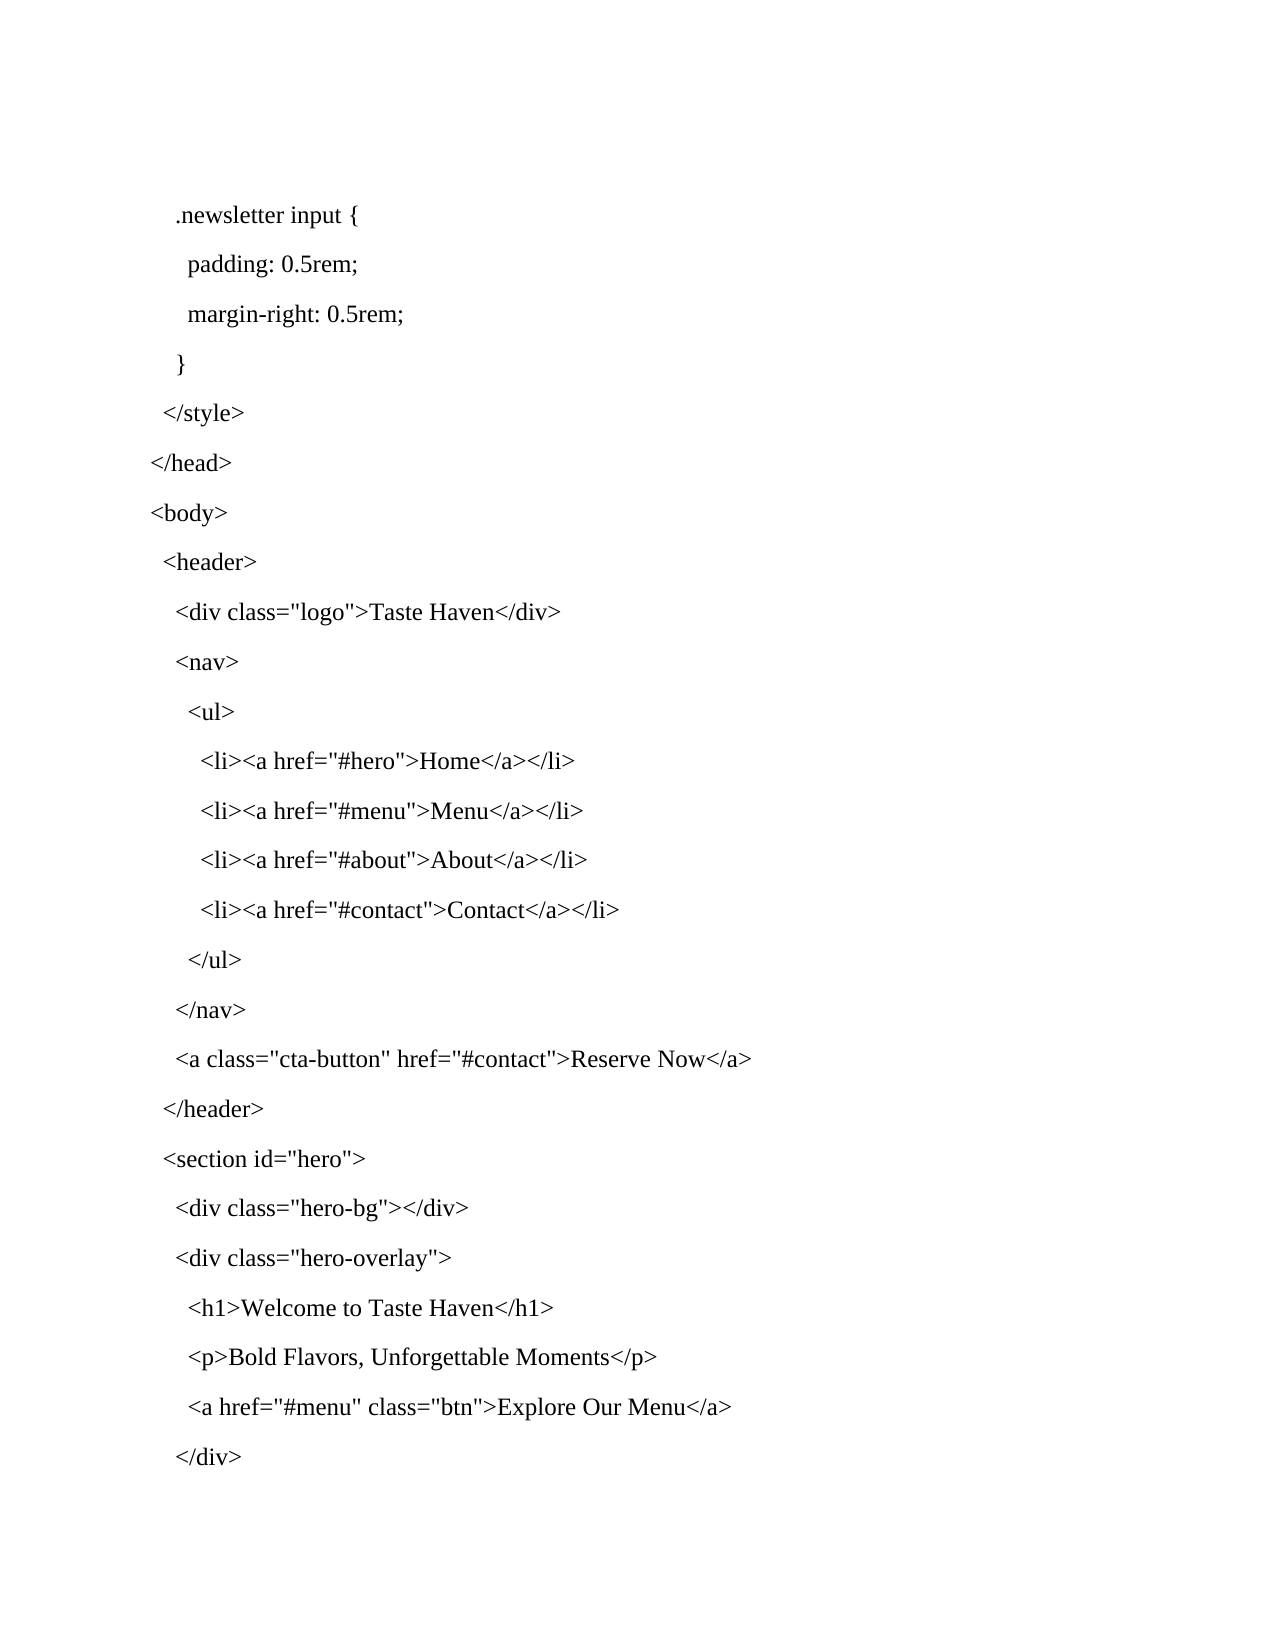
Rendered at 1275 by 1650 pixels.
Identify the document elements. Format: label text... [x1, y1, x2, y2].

text margin-right: 0.5rem; [150, 299, 1125, 328]
text </header> [150, 1094, 1125, 1123]
text <div class="hero-bg"></div> [150, 1193, 1125, 1222]
text <li><a href="#menu">Menu</a></li> [150, 796, 1125, 825]
text <h1>Welcome to Taste Haven</h1> [150, 1293, 1125, 1322]
text <a href="#menu" class="btn">Explore Our Menu</a> [150, 1392, 1125, 1421]
text <ul> [150, 697, 1125, 725]
text <div class="logo">Taste Haven</div> [150, 597, 1125, 626]
text </nav> [150, 995, 1125, 1023]
text <header> [150, 547, 1125, 576]
text <p>Bold Flavors, Unforgettable Moments</p> [150, 1342, 1125, 1371]
text </div> [150, 1442, 1125, 1471]
text <nav> [150, 647, 1125, 676]
text </ul> [150, 945, 1125, 974]
text <li><a href="#contact">Contact</a></li> [150, 895, 1125, 924]
text padding: 0.5rem; [150, 249, 1125, 278]
text .newsletter input { [150, 200, 1125, 228]
text <li><a href="#hero">Home</a></li> [150, 746, 1125, 775]
text </style> [150, 398, 1125, 427]
text <div class="hero-overlay"> [150, 1243, 1125, 1272]
text } [150, 349, 1125, 377]
text </head> [150, 448, 1125, 477]
text <a class="cta-button" href="#contact">Reserve Now</a> [150, 1044, 1125, 1073]
text <section id="hero"> [150, 1144, 1125, 1172]
text <body> [150, 498, 1125, 527]
text <li><a href="#about">About</a></li> [150, 846, 1125, 874]
